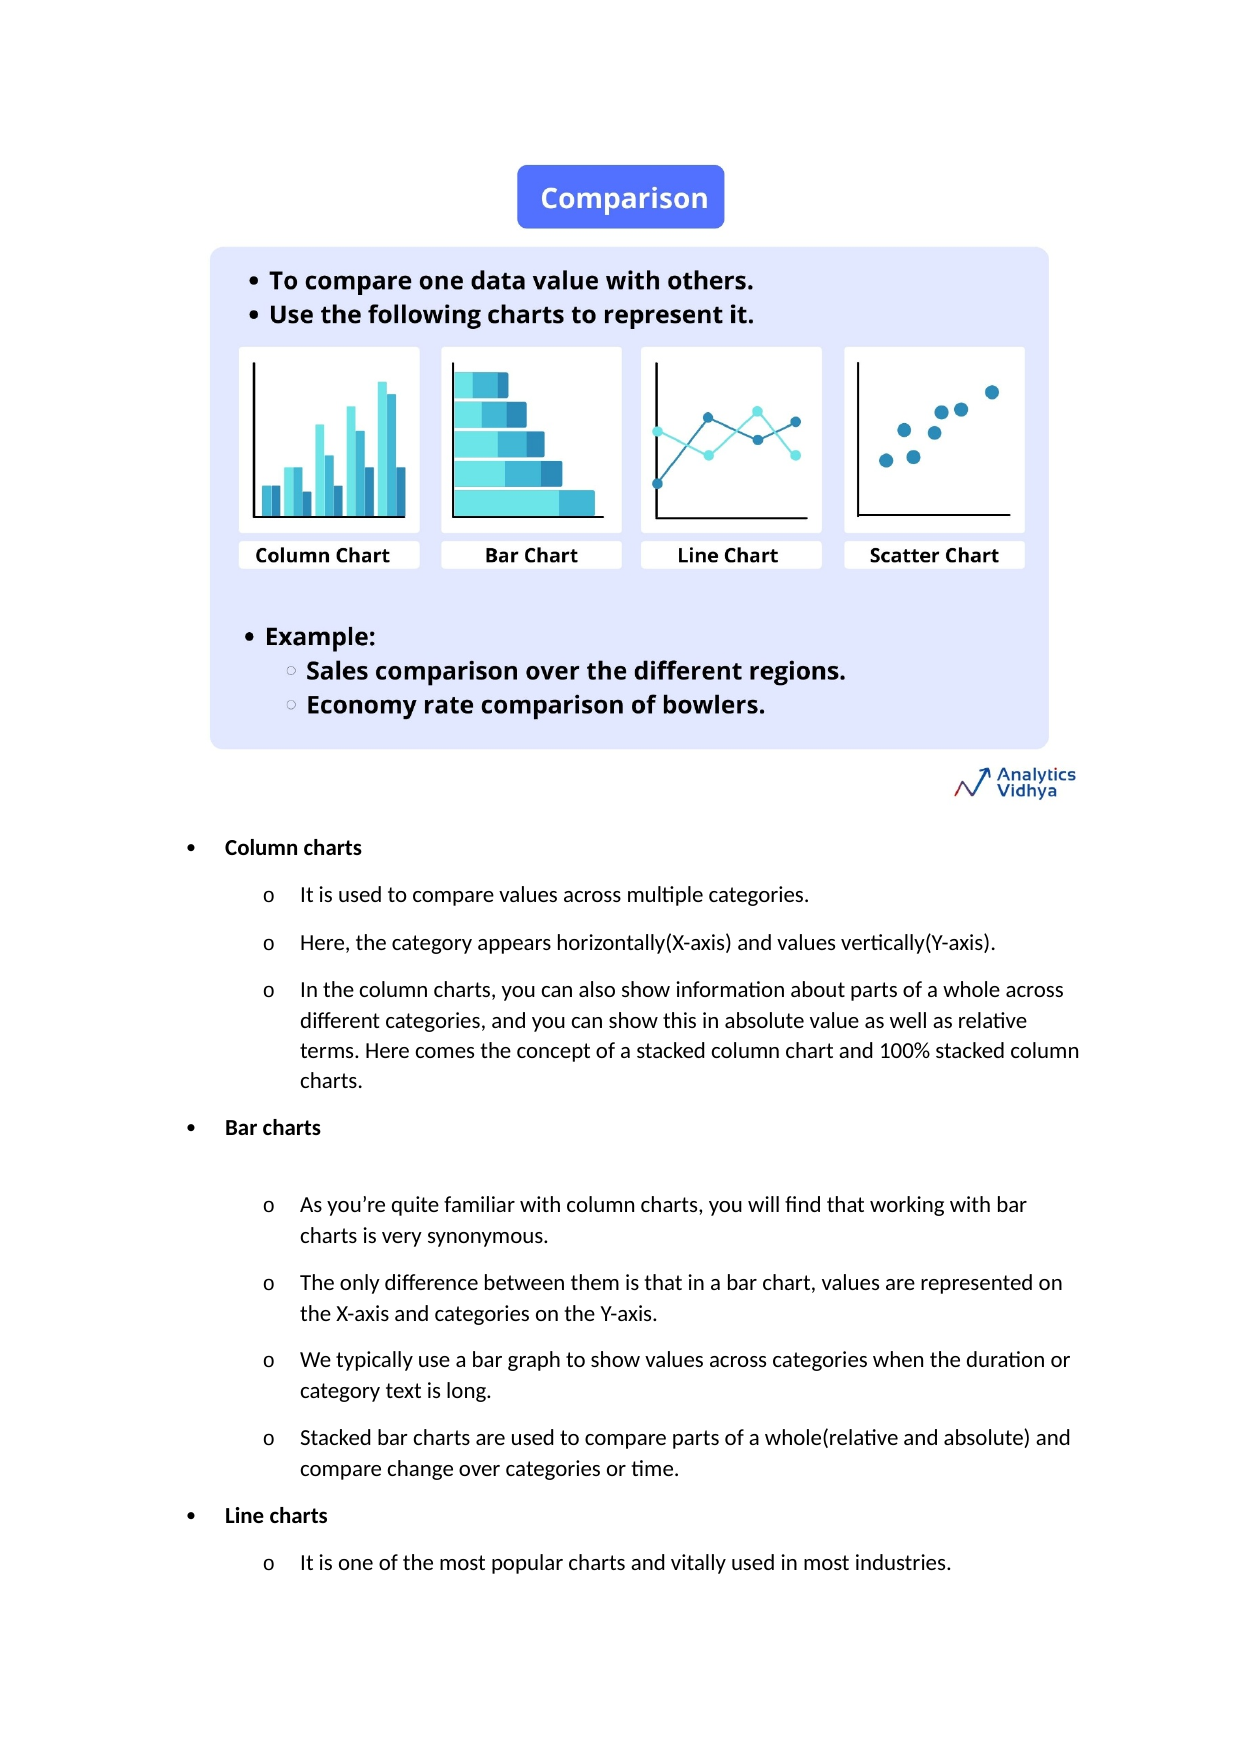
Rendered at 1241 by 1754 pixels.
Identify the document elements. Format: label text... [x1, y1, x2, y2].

list As you’re quite familiar with column charts, you will find that working with bar charts is very synonymous. [262, 1190, 1090, 1249]
list Line charts [187, 1501, 1090, 1529]
list The only difference between them is that in a bar chart, values are represented on the X-axis and categories on the Y-axis. [262, 1268, 1090, 1327]
list Bar charts [187, 1113, 1090, 1171]
list In the column charts, you can also show information about parts of a whole across different categories, and you can show this in absolute value as well as relative terms. Here comes the concept of a stacked column chart and 100% stacked column charts. [262, 975, 1090, 1094]
list Here, the category appears horizontally(X-axis) and values vertically(Y-axis). [262, 928, 1090, 956]
list We typically use a bar graph to show values across categories when the duration or category text is long. [262, 1346, 1090, 1404]
picture [150, 150, 1091, 815]
list Stacked bar charts are used to compare parts of a whole(relative and absolute) and compare change over categories or time. [262, 1423, 1090, 1482]
list It is one of the most popular charts and vitally used in most industries. [262, 1548, 1090, 1576]
list It is used to compare values across multiple categories. [262, 880, 1090, 909]
list Column charts [187, 833, 1090, 862]
